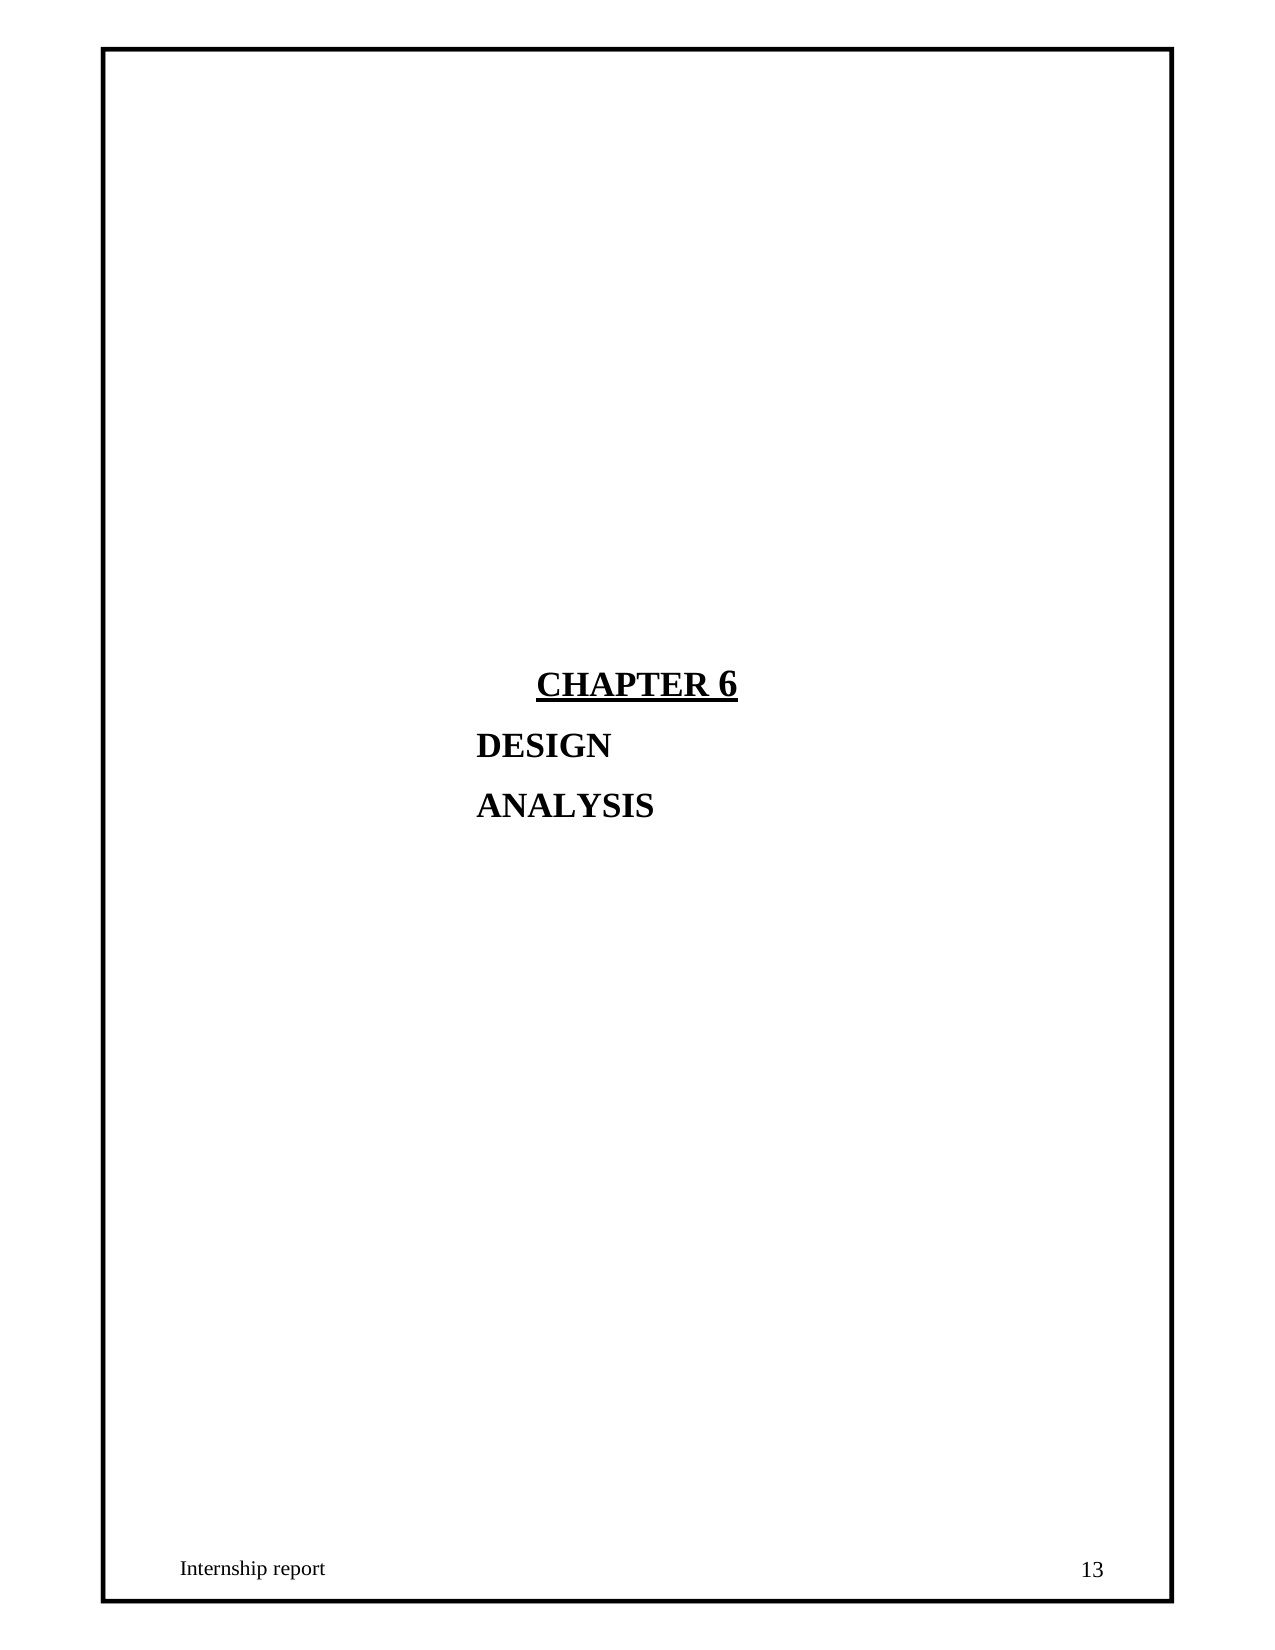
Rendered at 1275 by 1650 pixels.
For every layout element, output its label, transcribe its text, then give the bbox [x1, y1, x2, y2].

subtitle CHAPTER 6 DESIGN ANALYSIS [476, 660, 799, 825]
